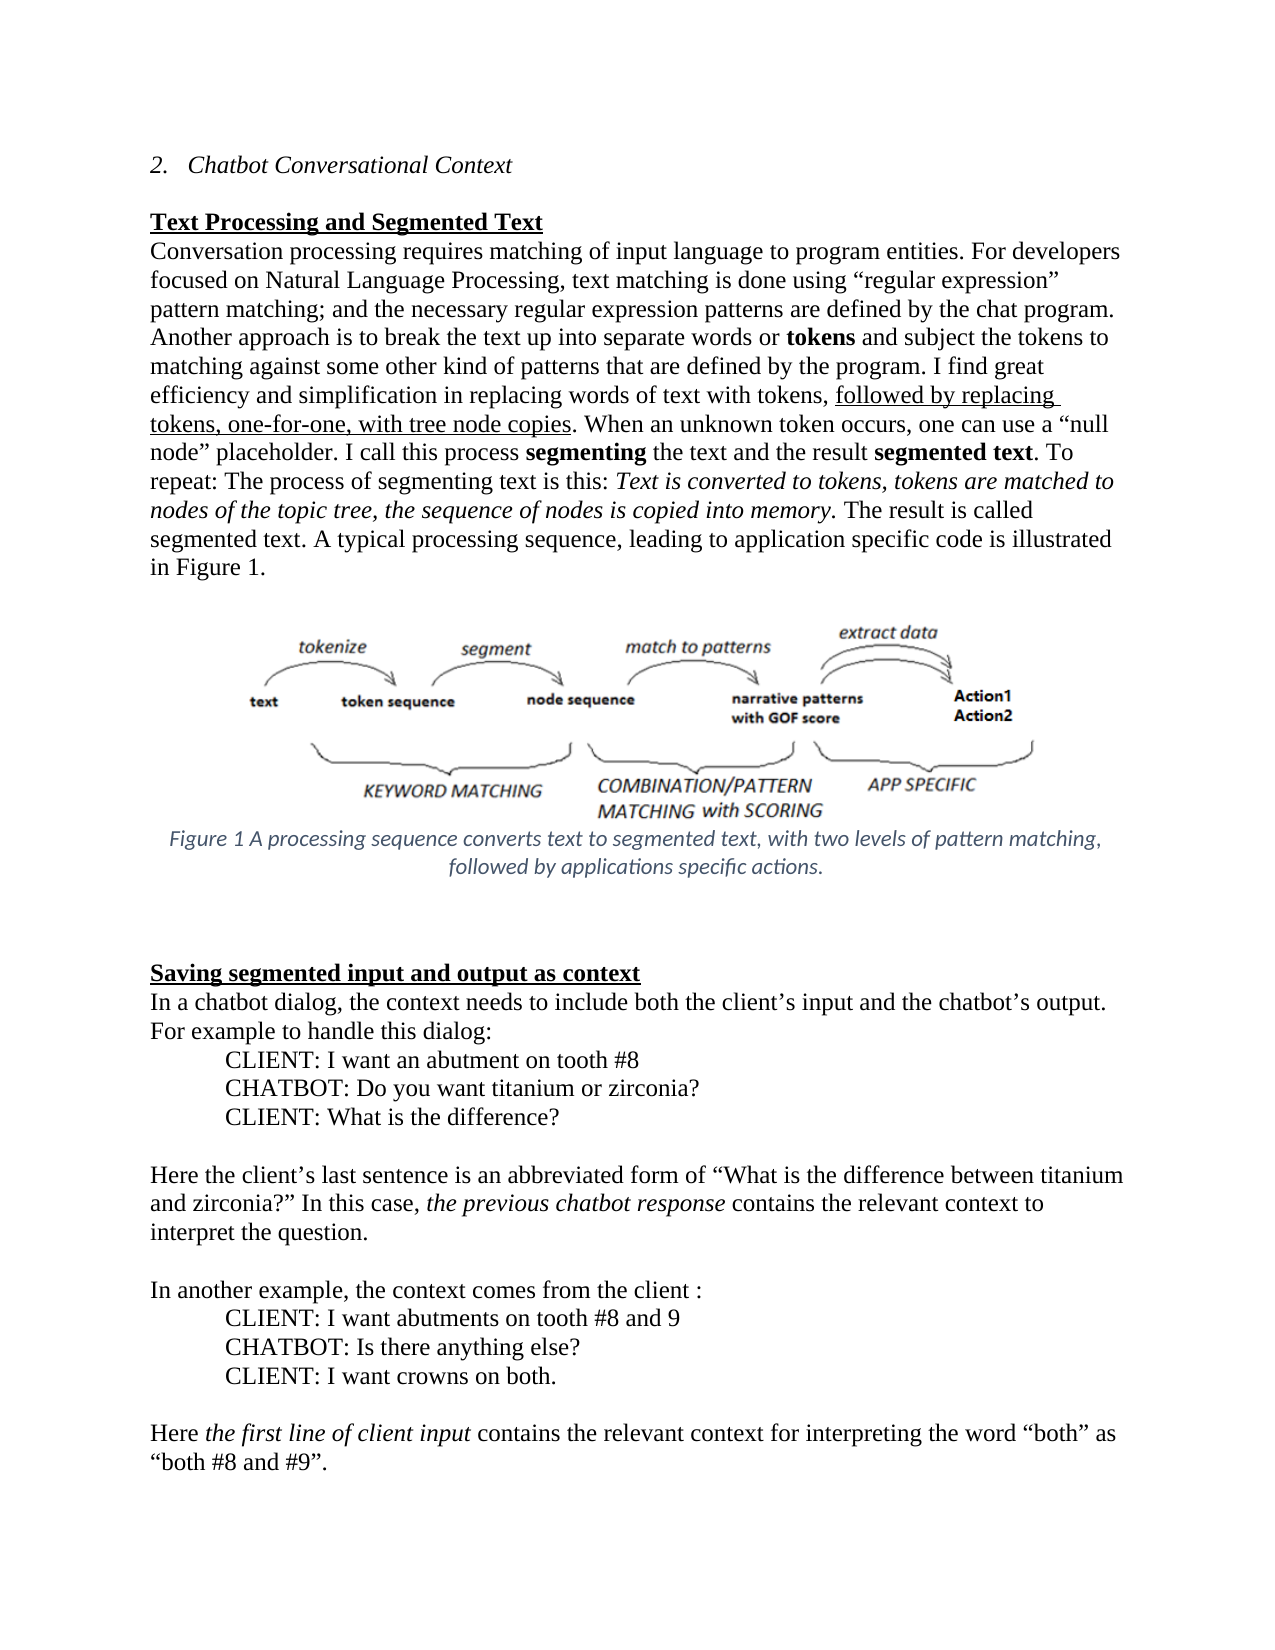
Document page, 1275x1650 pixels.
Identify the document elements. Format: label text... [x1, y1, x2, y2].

text In another example, the context comes from the client : [150, 1275, 1125, 1303]
text CLIENT: I want crowns on both. [150, 1361, 1125, 1390]
text CHATBOT: Is there anything else? [150, 1332, 1125, 1361]
text Here the client’s last sentence is an abbreviated form of “What is the difference between titanium and zirconia?” In this case, the previous chatbot response contains the relevant context to interpret the question. [150, 1160, 1125, 1246]
text Figure 1 A processing sequence converts text to segmented text, with two levels of pattern matching, followed by applications specific actions. [150, 824, 1125, 880]
list Chatbot Conversational Context [150, 150, 1125, 179]
text Here the first line of client input contains the relevant context for interpreting the word “both” as “both #8 and #9”. [150, 1418, 1125, 1476]
text CLIENT: I want abutments on tooth #8 and 9 [150, 1303, 1125, 1332]
text Saving segmented input and output as context [150, 958, 1125, 987]
text CLIENT: What is the difference? [150, 1102, 1125, 1131]
text Text Processing and Segmented Text [150, 207, 1125, 236]
text CHATBOT: Do you want titanium or zirconia? [150, 1073, 1125, 1102]
text In a chatbot dialog, the context needs to include both the client’s input and the chatbot’s output. For example to handle this dialog: [150, 987, 1125, 1045]
text Conversation processing requires matching of input language to program entities. For developers focused on Natural Language Processing, text matching is done using “regular expression” pattern matching; and the necessary regular expression patterns are defined by the chat program. Another approach is to break the text up into separate words or tokens and subject the tokens to matching against some other kind of patterns that are defined by the program. I find great efficiency and simplification in replacing words of text with tokens, followed by replacing tokens, one-for-one, with tree node copies. When an unknown token occurs, one can use a “null node” placeholder. I call this process segmenting the text and the result segmented text. To repeat: The process of segmenting text is this: Text is converted to tokens, tokens are matched to nodes of the topic tree, the sequence of nodes is copied into memory. The result is called segmented text. A typical processing sequence, leading to application specific code is illustrated in Figure 1. [150, 236, 1125, 581]
text CLIENT: I want an abutment on tooth #8 [150, 1045, 1125, 1073]
picture [231, 610, 1044, 824]
